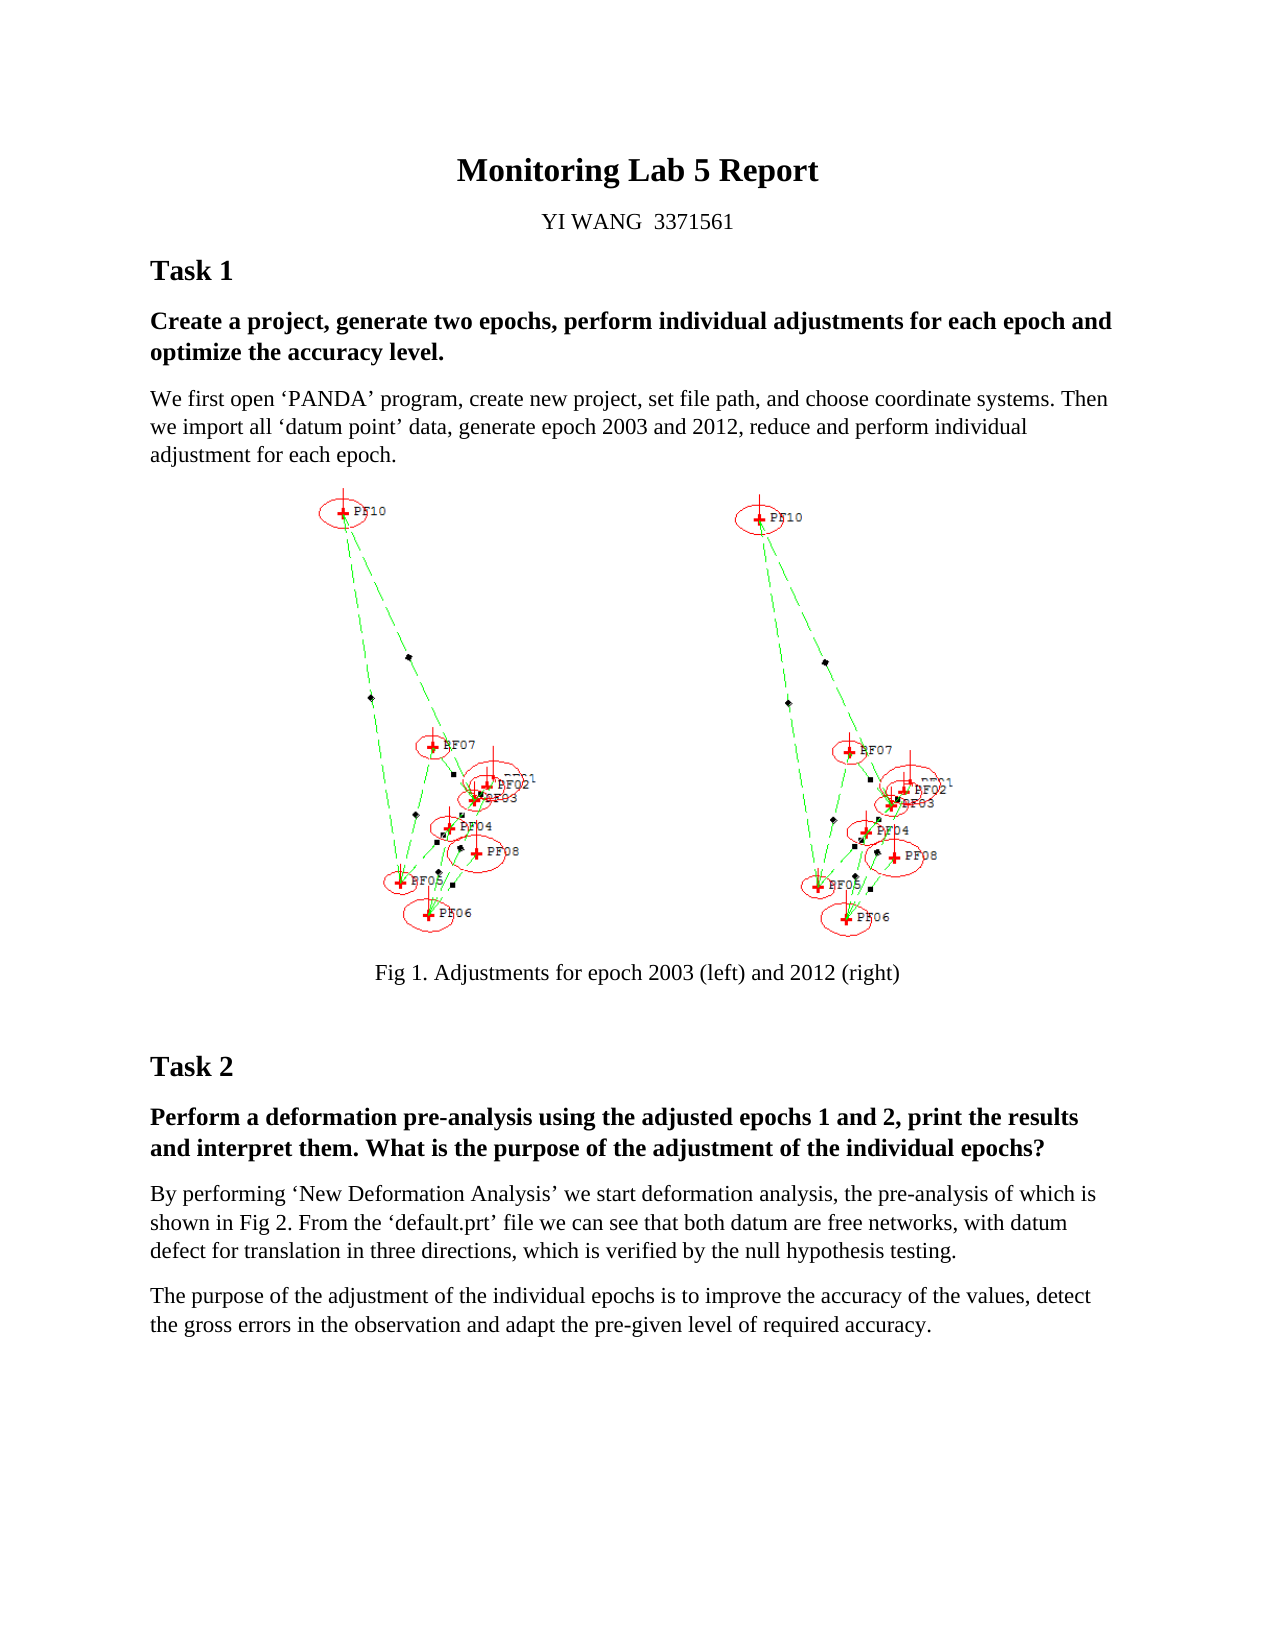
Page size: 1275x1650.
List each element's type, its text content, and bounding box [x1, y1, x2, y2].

picture [225, 486, 1050, 940]
text By performing ‘New Deformation Analysis’ we start deformation analysis, the pre-analysis of which is shown in Fig 2. From the ‘default.prt’ file we can see that both datum are free networks, with datum defect for translation in three directions, which is verified by the null hypothesis testing. [150, 1180, 1125, 1264]
text YI WANG 3371561 [150, 208, 1125, 234]
text Create a project, generate two epochs, perform individual adjustments for each epoch and optimize the accuracy level. [150, 306, 1125, 366]
text Task 1 [150, 253, 1125, 287]
text The purpose of the adjustment of the individual epochs is to improve the accuracy of the values, detect the gross errors in the observation and adapt the pre-given level of required accuracy. [150, 1282, 1125, 1337]
text Monitoring Lab 5 Report [150, 150, 1125, 188]
text Perform a deformation pre-analysis using the adjusted epochs 1 and 2, print the results and interpret them. What is the purpose of the adjustment of the individual epochs? [150, 1102, 1125, 1161]
text Task 2 [150, 1049, 1125, 1082]
text Fig 1. Adjustments for epoch 2003 (left) and 2012 (right) [150, 959, 1125, 985]
text We first open ‘PANDA’ program, create new project, set file path, and choose coordinate systems. Then we import all ‘datum point’ data, generate epoch 2003 and 2012, reduce and perform individual adjustment for each epoch. [150, 385, 1125, 468]
